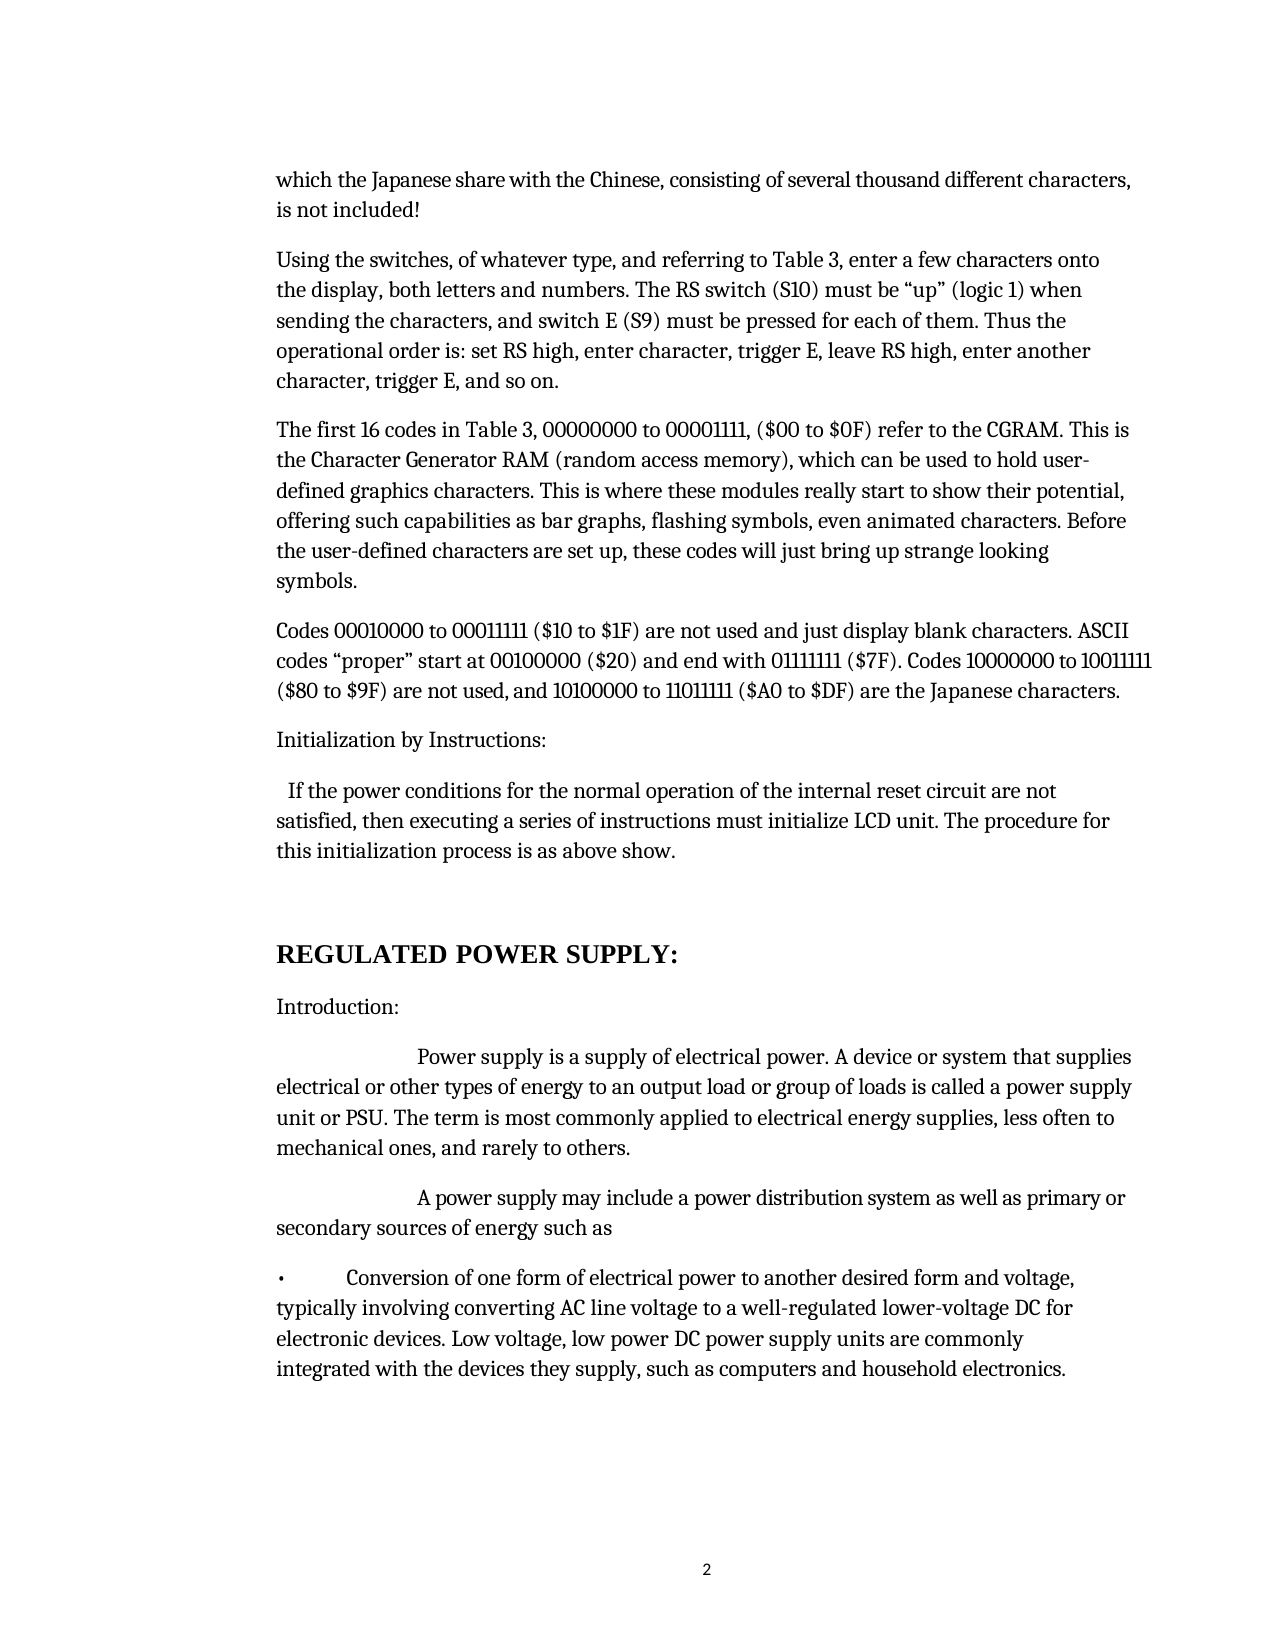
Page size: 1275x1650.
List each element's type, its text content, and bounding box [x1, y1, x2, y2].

subtitle REGULATED POWER SUPPLY: [276, 938, 1154, 969]
text Initialization by Instructions: [276, 727, 1154, 754]
list Conversion of one form of electrical power to another desired form and voltage, typically involving converting AC line voltage to a well-regulated lower-voltage DC for electronic devices. Low voltage, low power DC power supply units are commonly integrated with the devices they supply, such as computers and household electronics. [276, 1265, 1104, 1382]
text A power supply may include a power distribution system as well as primary or secondary sources of energy such as [276, 1185, 1137, 1241]
text The first 16 codes in Table 3, 00000000 to 00001111, ($00 to $0F) refer to the CGRAM. This is the Character Generator RAM (random access memory), which can be used to hold user-defined graphics characters. This is where these modules really start to show their potential, offering such capabilities as bar graphs, flashing symbols, even animated characters. Before the user-defined characters are set up, these codes will just bring up strange looking symbols. [276, 417, 1130, 594]
text Power supply is a supply of electrical power. A device or system that supplies electrical or other types of energy to an output load or group of loads is called a power supply unit or PSU. The term is most commonly applied to electrical energy supplies, less often to mechanical ones, and rarely to others. [276, 1044, 1154, 1161]
text Introduction: [276, 994, 1154, 1020]
text If the power conditions for the normal operation of the internal reset circuit are not satisfied, then executing a series of instructions must initialize LCD unit. The procedure for this initialization process is as above show. [276, 777, 1110, 864]
text Using the switches, of whatever type, and referring to Table 3, enter a few characters onto the display, both letters and numbers. The RS switch (S10) must be “up” (logic 1) when sending the characters, and switch E (S9) must be pressed for each of them. Thus the operational order is: set RS high, enter character, trigger E, leave RS high, enter another character, trigger E, and so on. [276, 247, 1123, 394]
text which the Japanese share with the Chinese, consisting of several thousand different characters, is not included! [276, 167, 1137, 223]
text Codes 00010000 to 00011111 ($10 to $1F) are not used and just display blank characters. ASCII codes “proper” start at 00100000 ($20) and end with 01111111 ($7F). Codes 10000000 to 10011111 ($80 to $9F) are not used, and 10100000 to 11011111 ($A0 to $DF) are the Japanese characters. [276, 617, 1154, 704]
